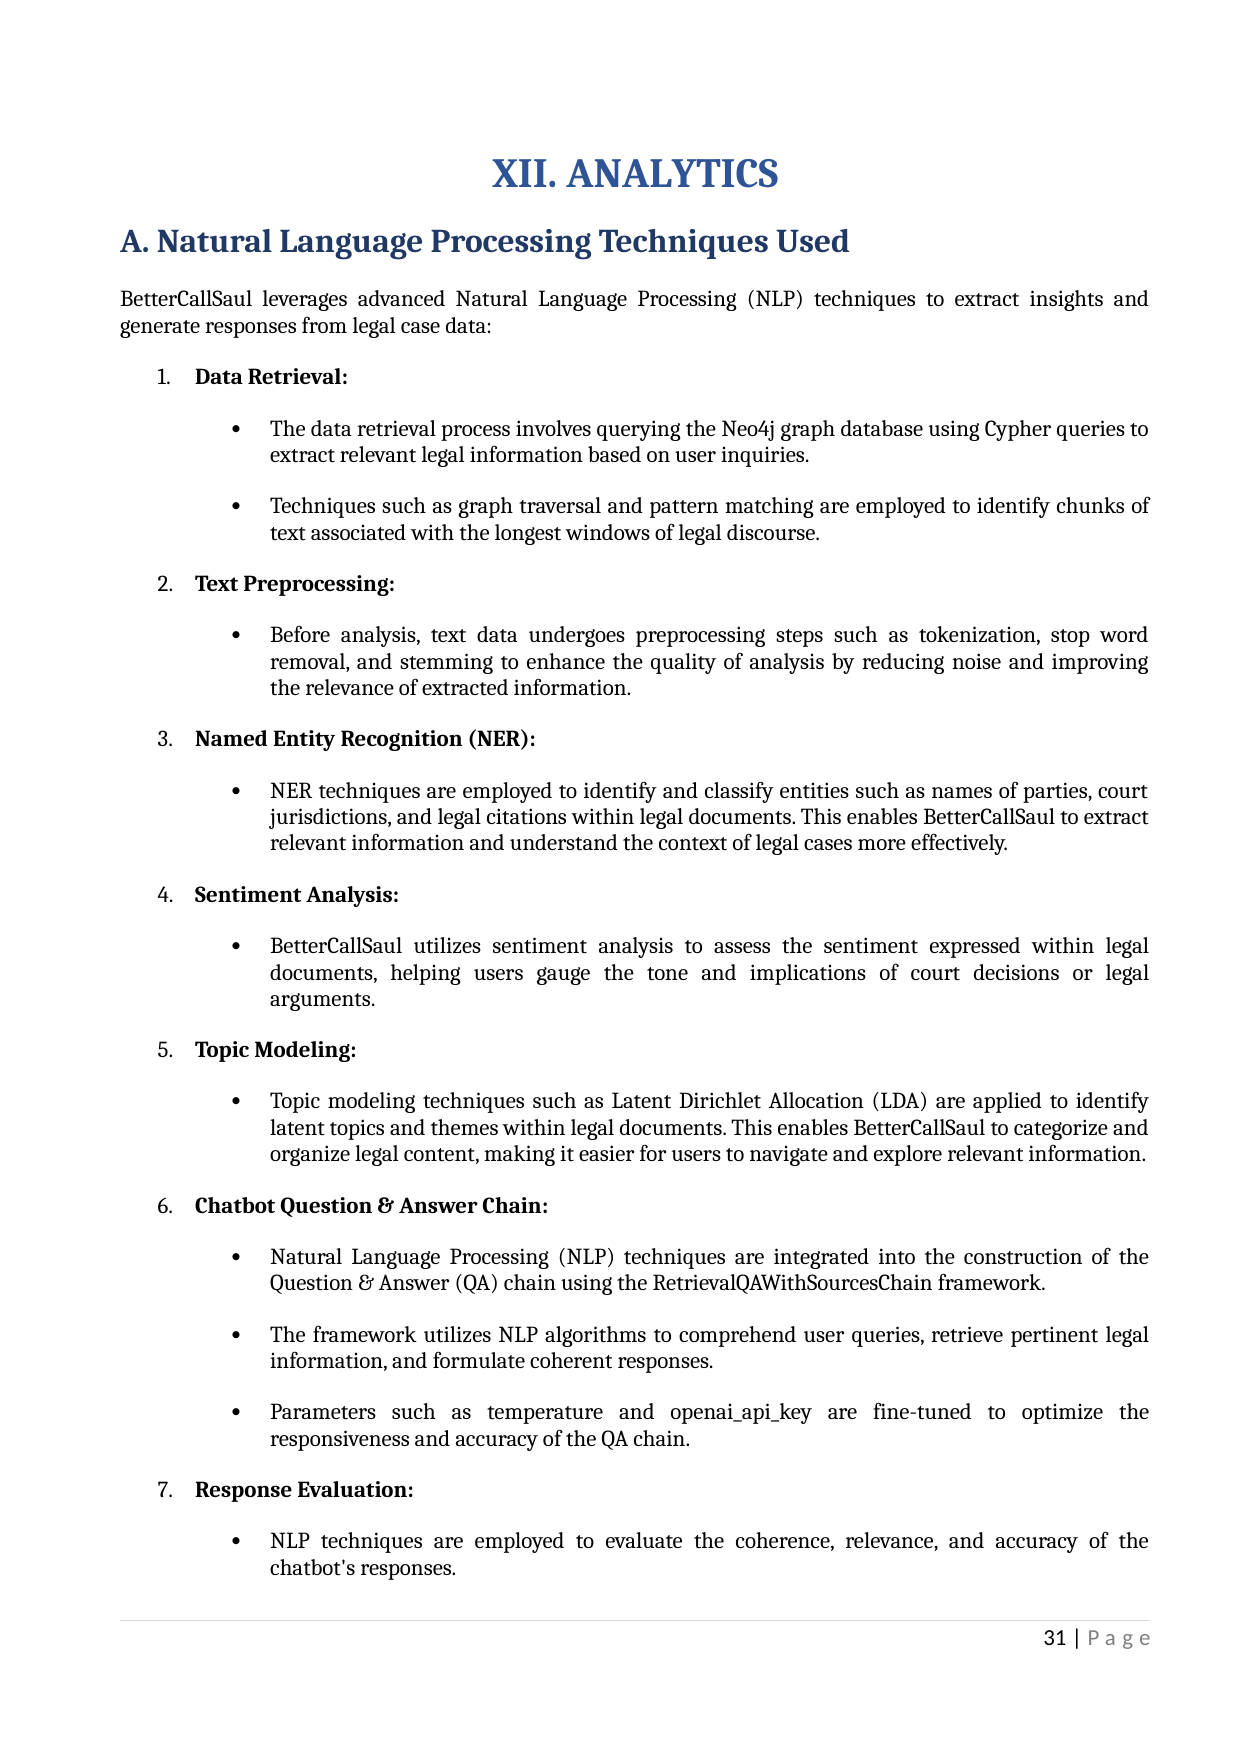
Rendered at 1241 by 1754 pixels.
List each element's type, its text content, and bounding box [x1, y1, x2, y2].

list Named Entity Recognition (NER): [157, 726, 1150, 752]
list Before analysis, text data undergoes preprocessing steps such as tokenization, stop word removal, and stemming to enhance the quality of analysis by reducing noise and improving the relevance of extracted information. [232, 622, 1150, 701]
subtitle XII. ANALYTICS [120, 150, 1150, 198]
list Natural Language Processing (NLP) techniques are integrated into the construction of the Question & Answer (QA) chain using the RetrievalQAWithSourcesChain framework. [232, 1244, 1150, 1296]
list Text Preprocessing: [157, 571, 1150, 597]
list NER techniques are employed to identify and classify entities such as names of parties, court jurisdictions, and legal citations within legal documents. This enables BetterCallSaul to extract relevant information and understand the context of legal cases more effectively. [232, 777, 1150, 857]
list Topic modeling techniques such as Latent Dirichlet Allocation (LDA) are applied to identify latent topics and themes within legal documents. This enables BetterCallSaul to categorize and organize legal content, making it easier for users to navigate and explore relevant information. [232, 1088, 1150, 1167]
list The framework utilizes NLP algorithms to comprehend user queries, retrieve pertinent legal information, and formulate coherent responses. [232, 1321, 1150, 1374]
list Topic Modeling: [157, 1037, 1150, 1063]
list Data Retrieval: [157, 364, 1150, 390]
list Sentiment Analysis: [157, 882, 1150, 908]
subtitle A. Natural Language Processing Techniques Used [120, 223, 1150, 261]
list Parameters such as temperature and openai_api_key are fine-tuned to optimize the responsiveness and accuracy of the QA chain. [232, 1399, 1150, 1452]
list Chatbot Question & Answer Chain: [157, 1192, 1150, 1219]
text BetterCallSaul leverages advanced Natural Language Processing (NLP) techniques to extract insights and generate responses from legal case data: [120, 286, 1150, 339]
list Techniques such as graph traversal and pattern matching are employed to identify chunks of text associated with the longest windows of legal discourse. [232, 493, 1150, 546]
list Response Evaluation: [157, 1477, 1150, 1503]
list The data retrieval process involves querying the Neo4j graph database using Cypher queries to extract relevant legal information based on user inquiries. [232, 415, 1150, 468]
list NLP techniques are employed to evaluate the coherence, relevance, and accuracy of the chatbot's responses. [232, 1528, 1150, 1581]
list BetterCallSaul utilizes sentiment analysis to assess the sentiment expressed within legal documents, helping users gauge the tone and implications of court decisions or legal arguments. [232, 933, 1150, 1012]
